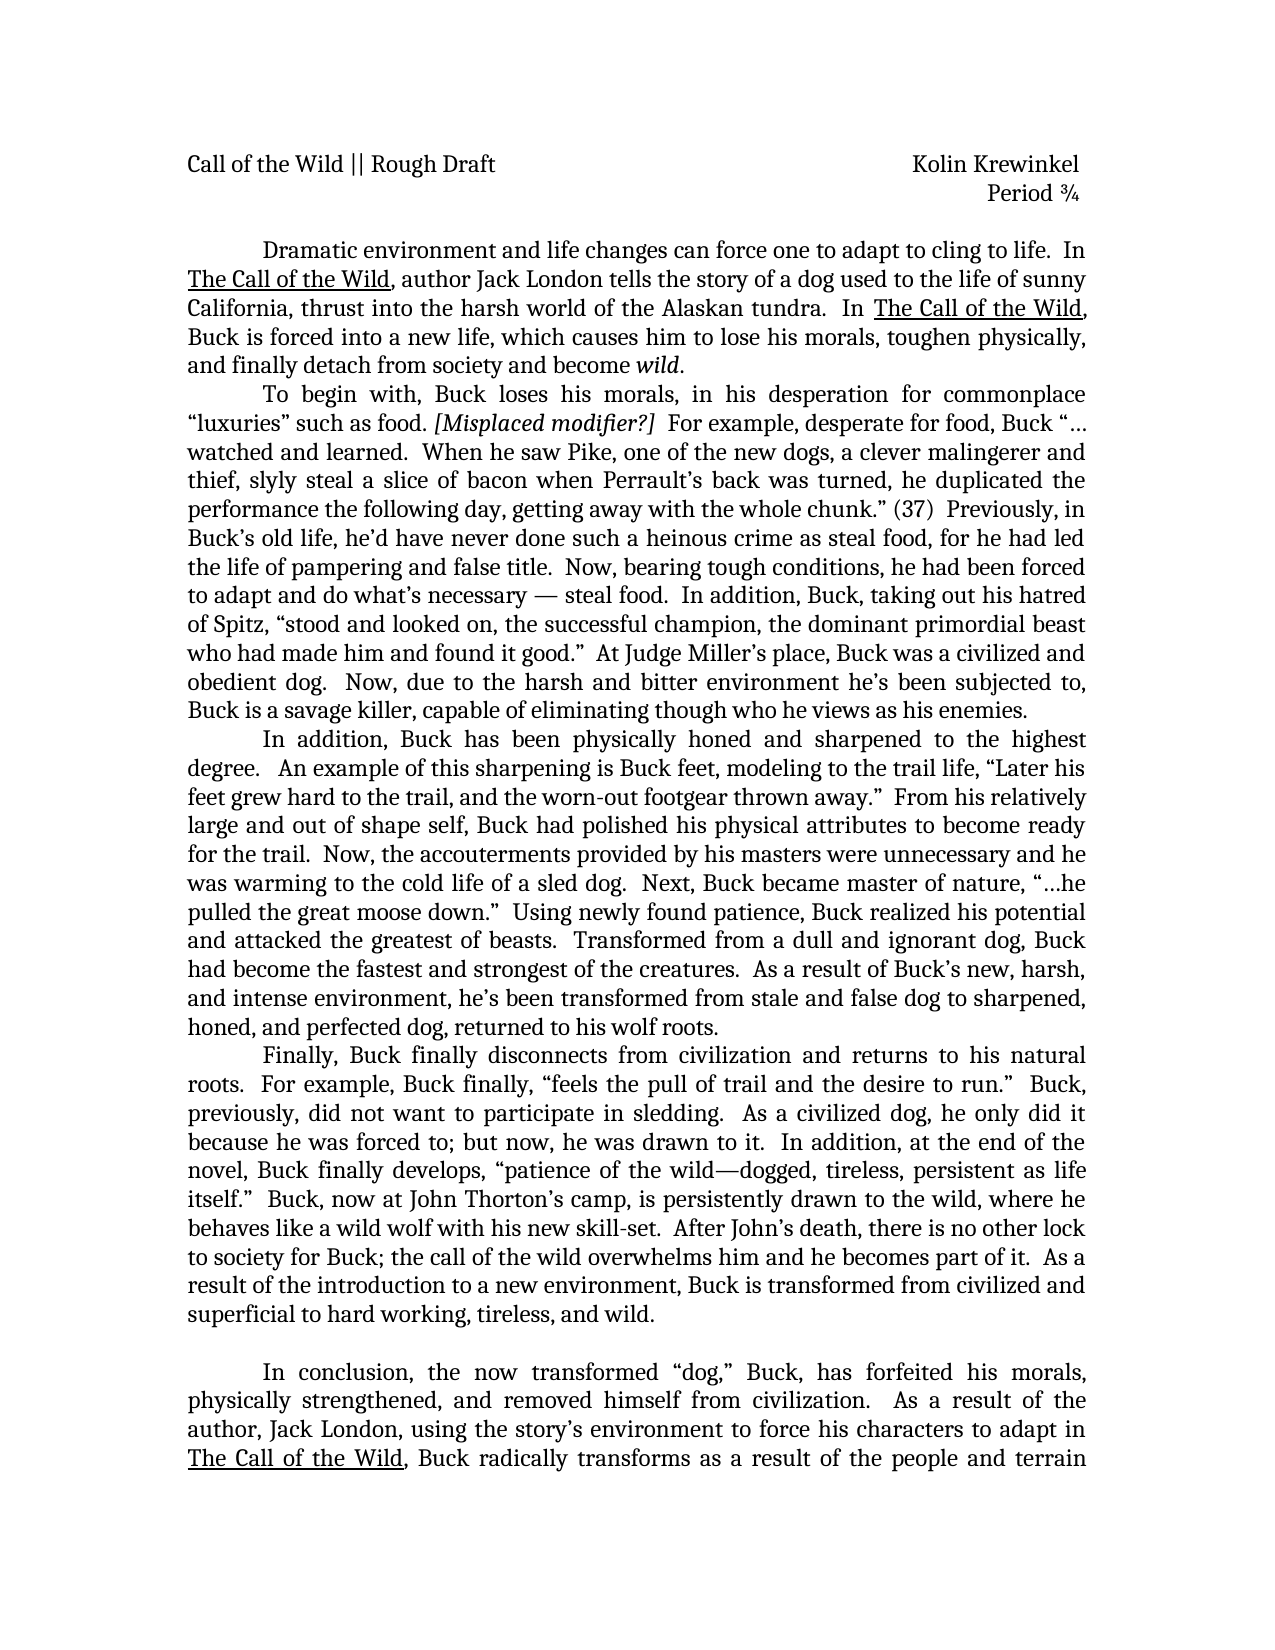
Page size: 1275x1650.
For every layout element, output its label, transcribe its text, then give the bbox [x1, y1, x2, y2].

text Dramatic environment and life changes can force one to adapt to cling to life. In The Call of the Wild, author Jack London tells the story of a dog used to the life of sunny California, thrust into the harsh world of the Alaskan tundra. In The Call of the Wild, Buck is forced into a new life, which causes him to lose his morals, toughen physically, and finally detach from society and become wild. [187, 236, 1087, 380]
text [187, 1357, 1087, 1472]
text Finally, Buck finally disconnects from civilization and returns to his natural roots. For example, Buck finally, “feels the pull of trail and the desire to run.” Buck, previously, did not want to participate in sledding. As a civilized dog, he only did it because he was forced to; but now, he was drawn to it. In addition, at the end of the novel, Buck finally develops, “patience of the wild—dogged, tireless, persistent as life itself.” Buck, now at John Thorton’s camp, is persistently drawn to the wild, where he behaves like a wild wolf with his new skill-set. After John’s death, there is no other lock to society for Buck; the call of the wild overwhelms him and he becomes part of it. As a result of the introduction to a new environment, Buck is transformed from civilized and superficial to hard working, tireless, and wild. [187, 1041, 1087, 1329]
text Period ¾ [862, 179, 1087, 207]
text In addition, Buck has been physically honed and sharpened to the highest degree. An example of this sharpening is Buck feet, modeling to the trail life, “Later his feet grew hard to the trail, and the worn-out footgear thrown away.” From his relatively large and out of shape self, Buck had polished his physical attributes to become ready for the trail. Now, the accouterments provided by his masters were unnecessary and he was warming to the cold life of a sled dog. Next, Buck became master of nature, “…he pulled the great moose down.” Using newly found patience, Buck realized his potential and attacked the greatest of beasts. Transformed from a dull and ignorant dog, Buck had become the fastest and strongest of the creatures. As a result of Buck’s new, harsh, and intense environment, he’s been transformed from stale and false dog to sharpened, honed, and perfected dog, returned to his wolf roots. [187, 725, 1087, 1041]
text To begin with, Buck loses his morals, in his desperation for commonplace “luxuries” such as food. [Misplaced modifier?] For example, desperate for food, Buck “…watched and learned. When he saw Pike, one of the new dogs, a clever malingerer and thief, slyly steal a slice of bacon when Perrault’s back was turned, he duplicated the performance the following day, getting away with the whole chunk.” (37) Previously, in Buck’s old life, he’d have never done such a heinous crime as steal food, for he had led the life of pampering and false title. Now, bearing tough conditions, he had been forced to adapt and do what’s necessary — steal food. In addition, Buck, taking out his hatred of Spitz, “stood and looked on, the successful champion, the dominant primordial beast who had made him and found it good.” At Judge Miller’s place, Buck was a civilized and obedient dog. Now, due to the harsh and bitter environment he’s been subjected to, Buck is a savage killer, capable of eliminating though who he views as his enemies. [187, 380, 1087, 725]
text Call of the Wild || Rough Draft Kolin Krewinkel [187, 150, 1087, 179]
